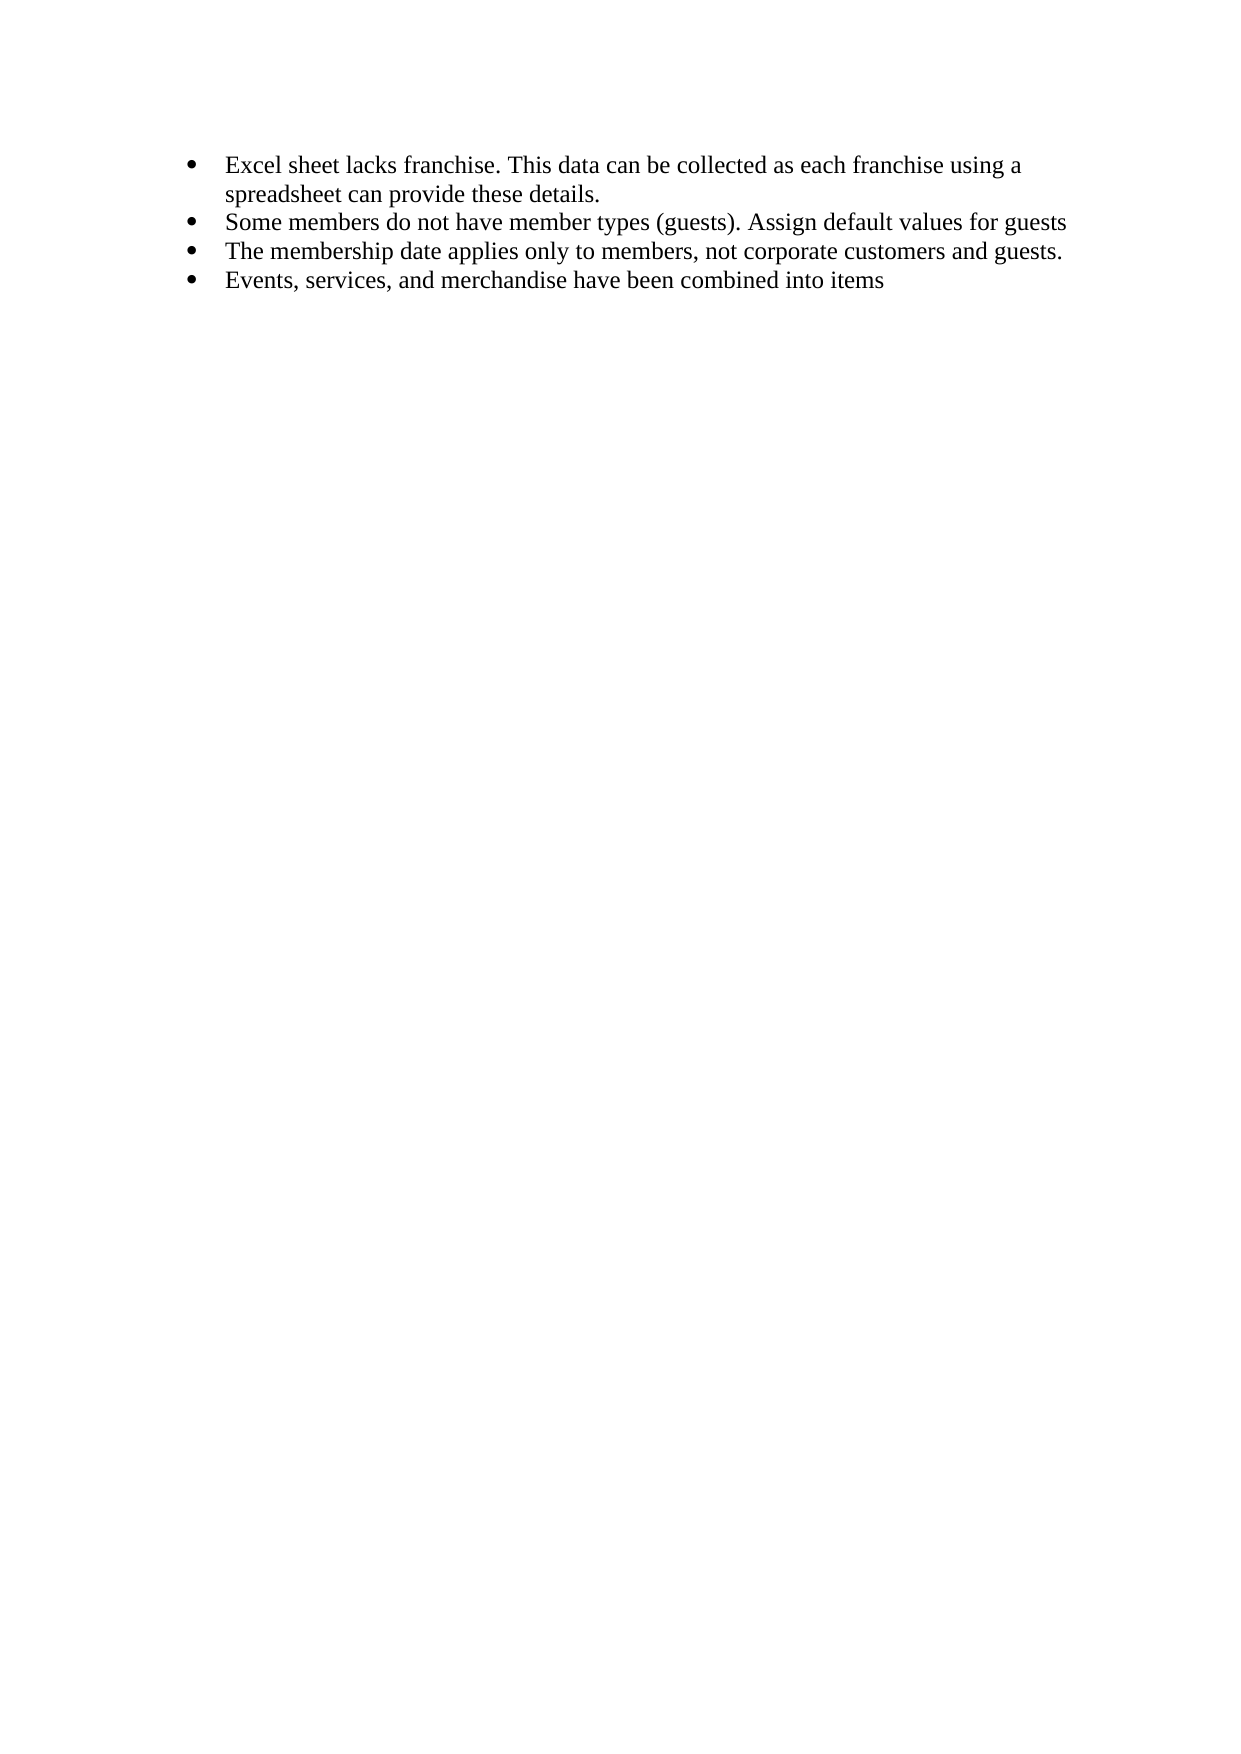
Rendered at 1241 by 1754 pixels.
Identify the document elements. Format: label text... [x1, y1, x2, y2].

list Events, services, and merchandise have been combined into items [187, 265, 1090, 294]
list The membership date applies only to members, not corporate customers and guests. [187, 236, 1090, 265]
list Some members do not have member types (guests). Assign default values for guests [187, 207, 1090, 236]
list Excel sheet lacks franchise. This data can be collected as each franchise using a spreadsheet can provide these details. [187, 150, 1090, 207]
